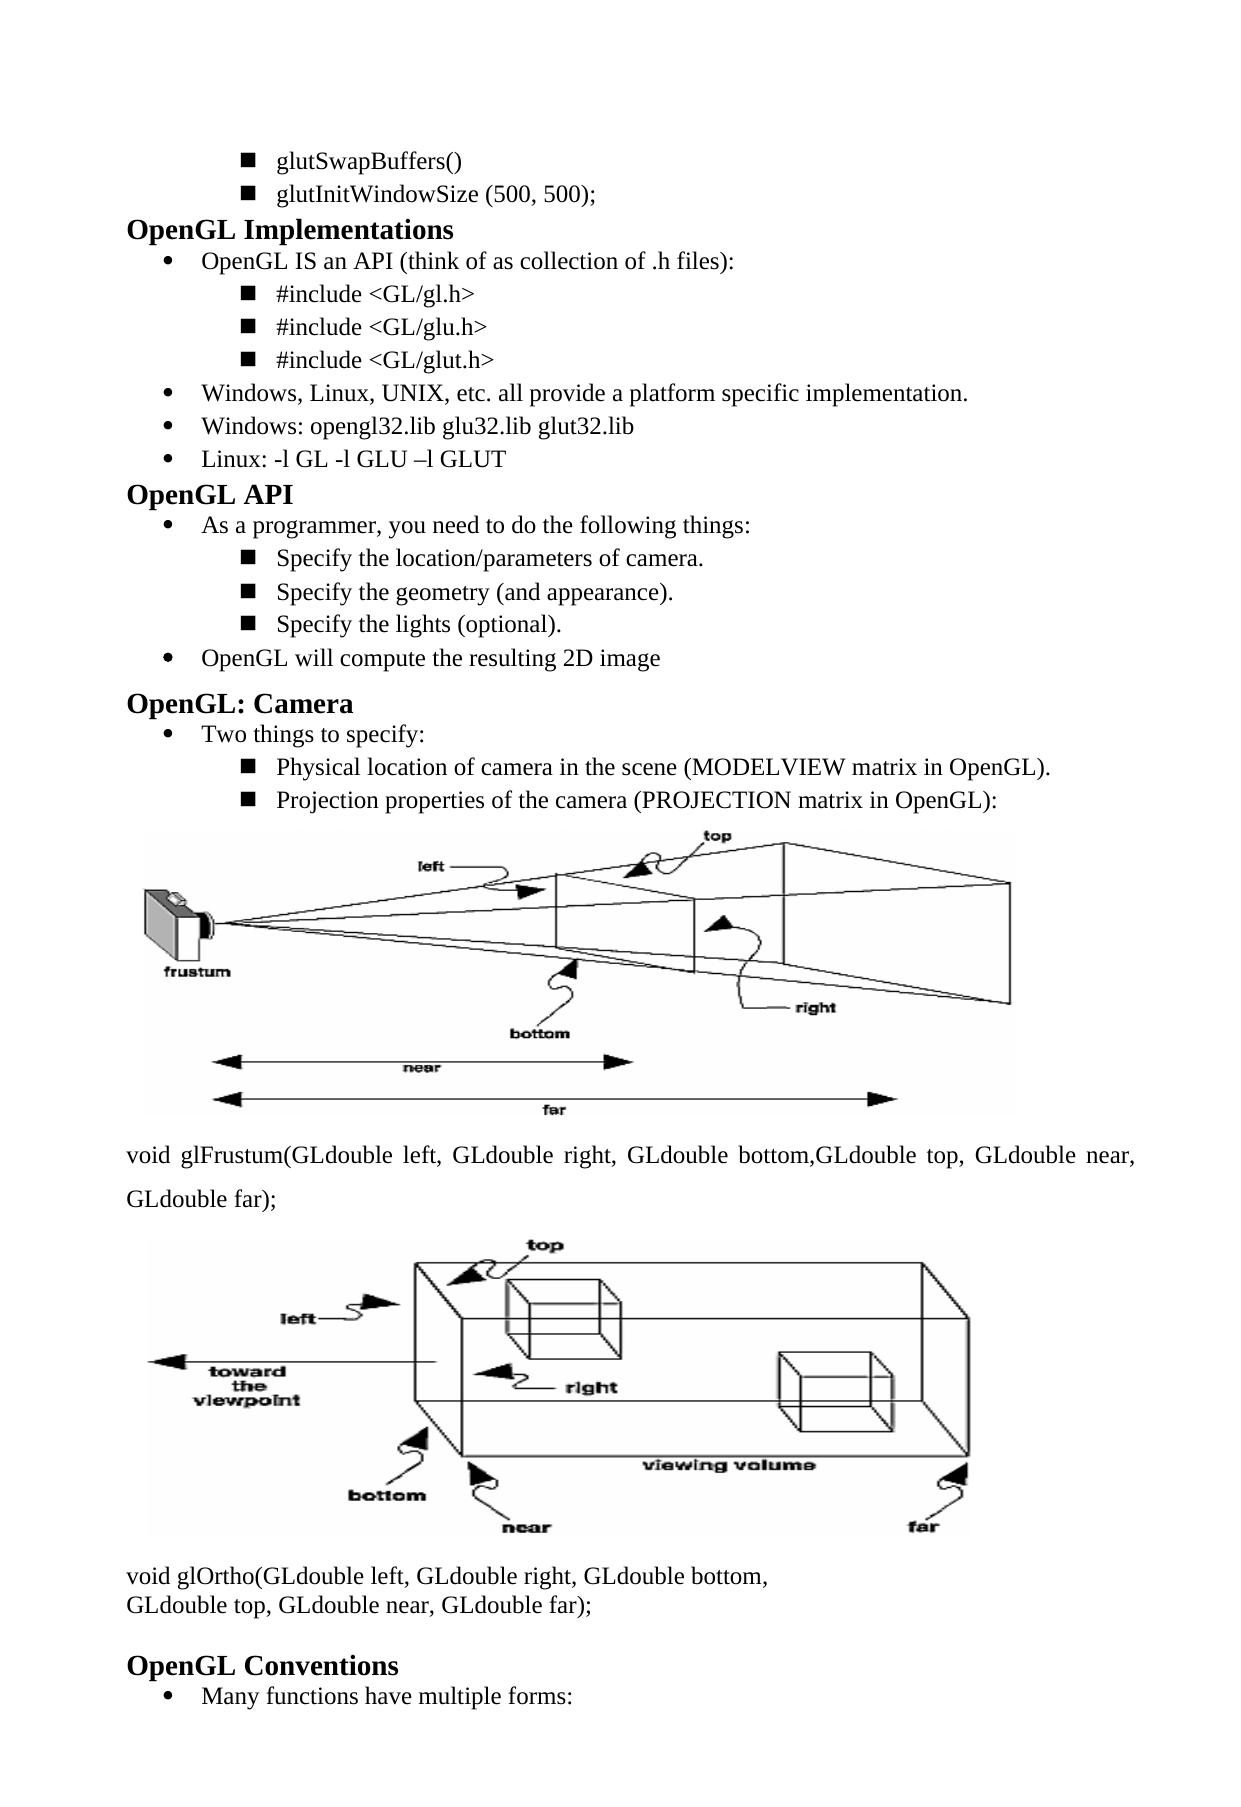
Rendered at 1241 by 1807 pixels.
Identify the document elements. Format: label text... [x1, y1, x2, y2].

list Physical location of camera in the scene (MODELVIEW matrix in OpenGL). [238, 752, 1137, 781]
list Specify the location/parameters of camera. [238, 543, 1137, 572]
text OpenGL Implementations [126, 212, 1137, 246]
text OpenGL Conventions [126, 1648, 1137, 1681]
list Specify the geometry (and appearance). [238, 577, 1137, 605]
picture [126, 1226, 994, 1547]
list Specify the lights (optional). [238, 609, 1137, 638]
text void glOrtho(GLdouble left, GLdouble right, GLdouble bottom, [126, 1561, 1137, 1590]
list Windows: opengl32.lib glu32.lib glut32.lib [163, 411, 1137, 440]
text OpenGL API [126, 477, 1137, 511]
text GLdouble top, GLdouble near, GLdouble far); [126, 1590, 1137, 1619]
list #include <GL/glu.h> [238, 312, 1137, 341]
list #include <GL/gl.h> [238, 279, 1137, 308]
text OpenGL: Camera [126, 686, 1137, 719]
list Windows, Linux, UNIX, etc. all provide a platform specific implementation. [163, 378, 1137, 407]
list OpenGL will compute the resulting 2D image [163, 643, 1137, 671]
list Linux: -l GL -l GLU –l GLUT [163, 444, 1137, 473]
list #include <GL/glut.h> [238, 345, 1137, 374]
list OpenGL IS an API (think of as collection of .h files): [163, 246, 1137, 274]
list glutSwapBuffers() [238, 146, 1137, 175]
list Two things to specify: [163, 719, 1137, 748]
text void glFrustum(GLdouble left, GLdouble right, GLdouble bottom,GLdouble top, GLdouble near, GLdouble far); [126, 1141, 1137, 1212]
list Many functions have multiple forms: [163, 1681, 1137, 1710]
list Projection properties of the camera (PROJECTION matrix in OpenGL): [238, 785, 1137, 814]
list glutInitWindowSize (500, 500); [238, 179, 1137, 208]
list As a programmer, you need to do the following things: [163, 511, 1137, 539]
